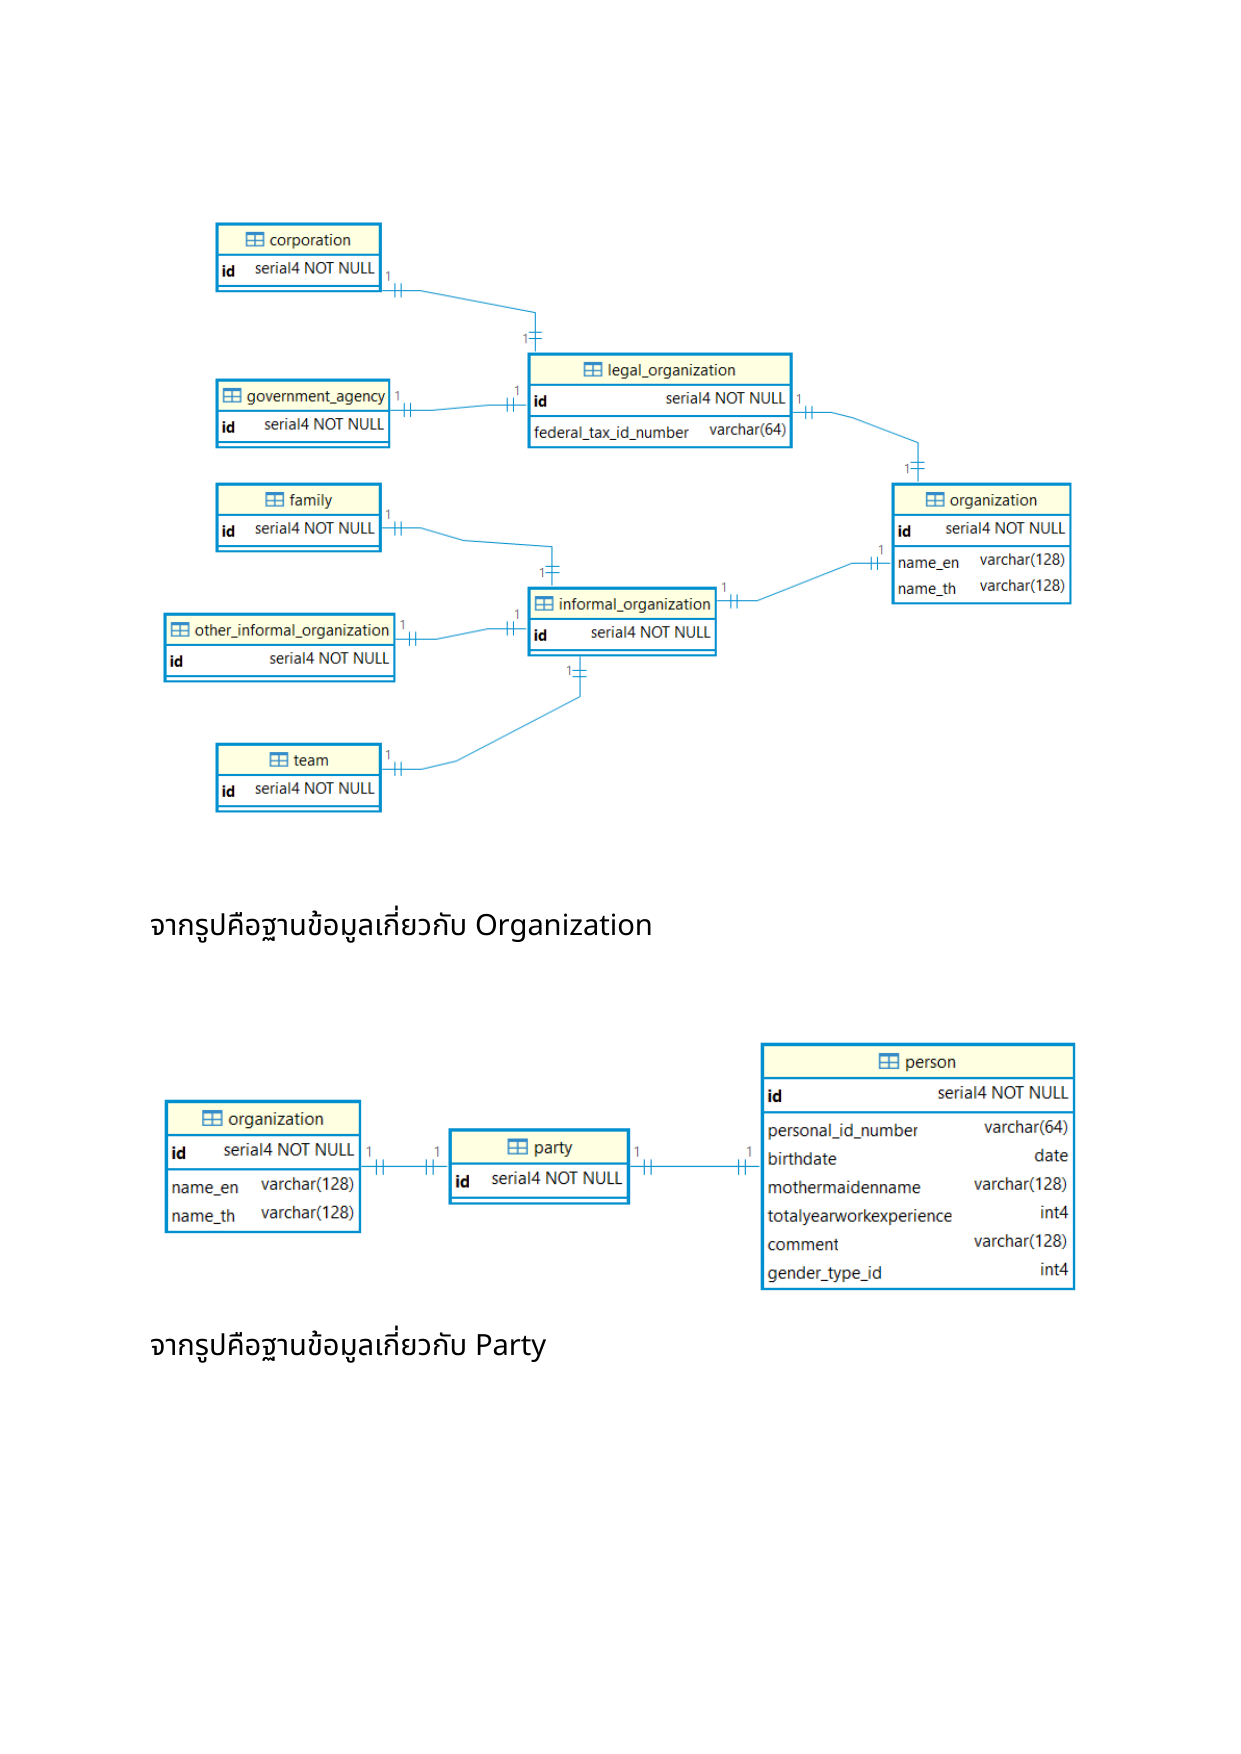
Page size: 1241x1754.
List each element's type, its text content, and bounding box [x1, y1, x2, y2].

text จากรูปคือฐานข้อมูลเกี่ยวกับ Organization [150, 905, 1090, 949]
picture [150, 1028, 1090, 1305]
picture [150, 209, 1085, 826]
text จากรูปคือฐานข้อมูลเกี่ยวกับ Party [150, 1324, 1090, 1368]
